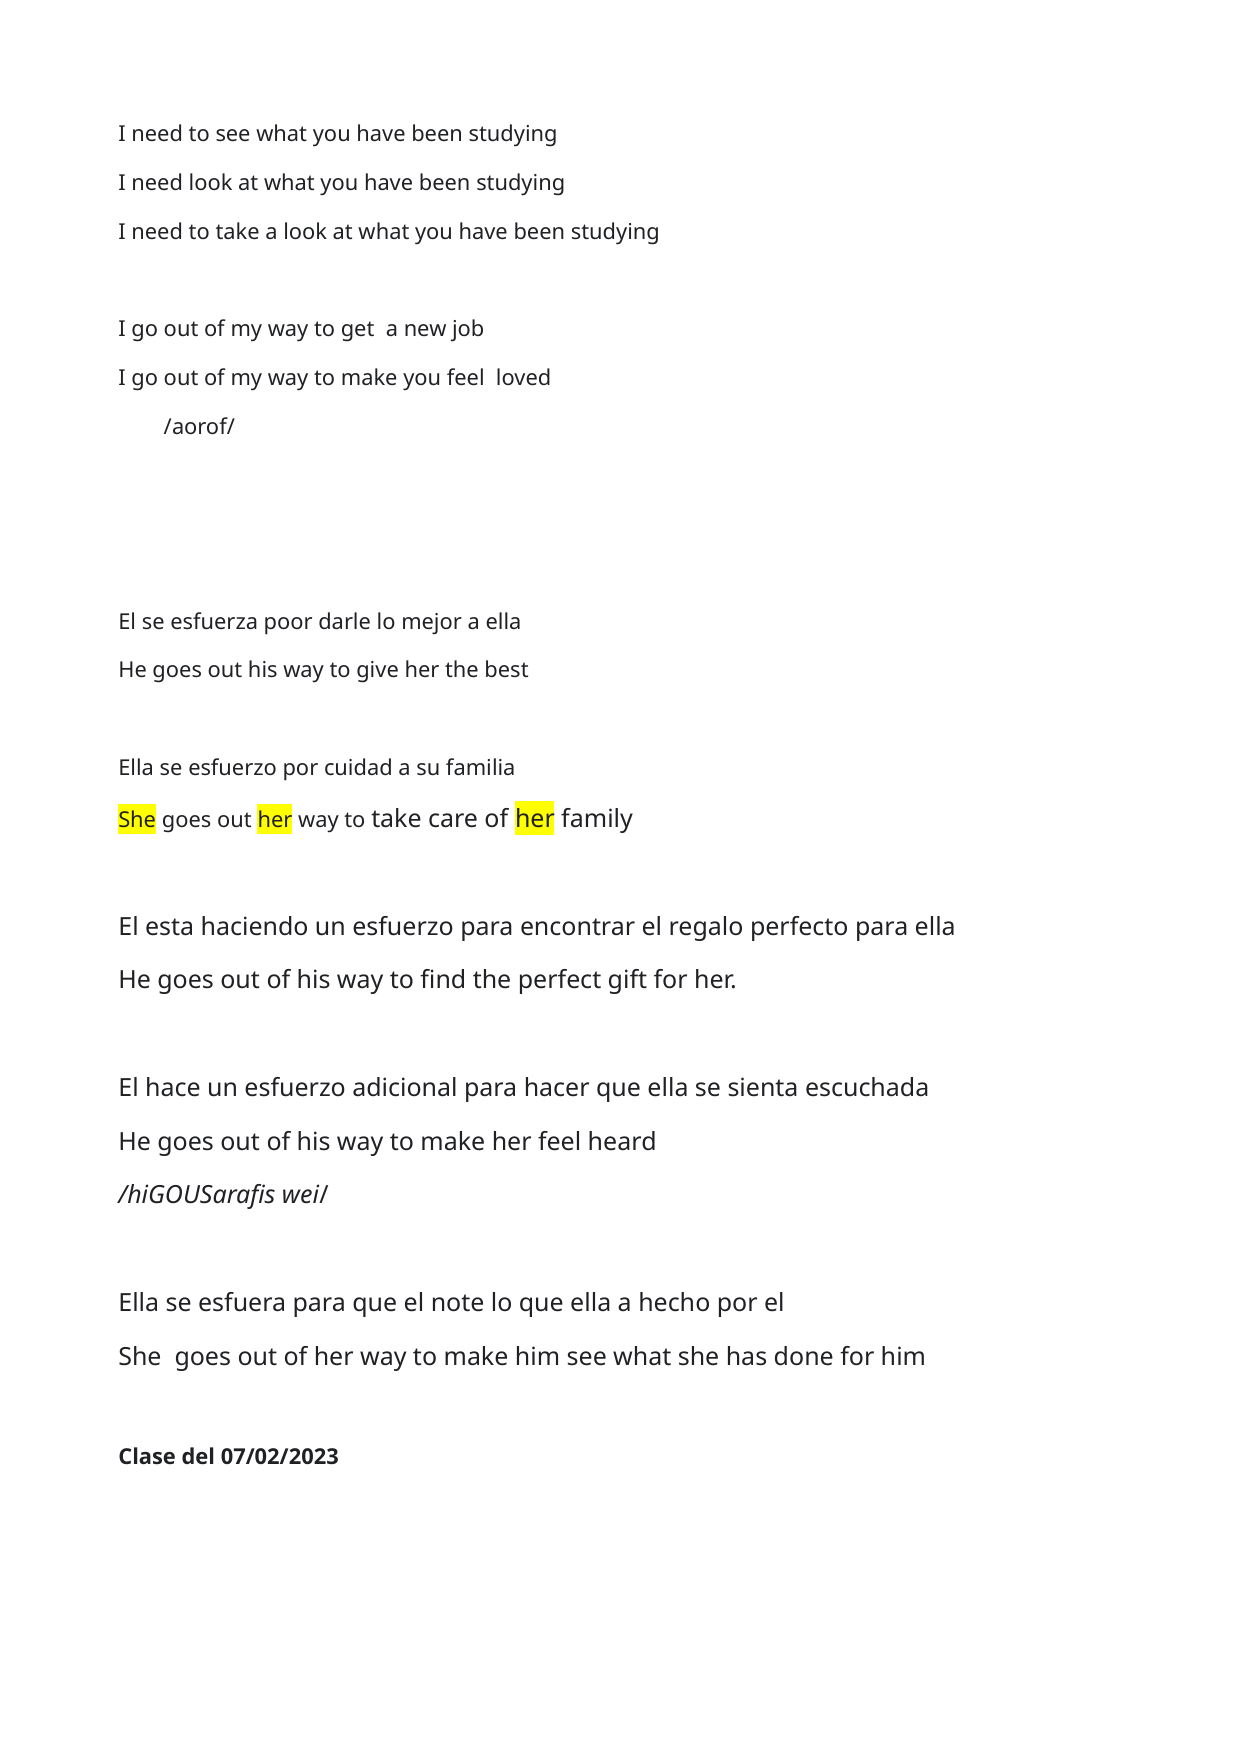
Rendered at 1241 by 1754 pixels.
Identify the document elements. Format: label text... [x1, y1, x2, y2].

text She goes out her way to take care of her family [554, 801, 1122, 835]
text He goes out his way to give her the best [118, 654, 1122, 684]
text Clase del 07/02/2023 [118, 1441, 1122, 1470]
text I need to take a look at what you have been studying [118, 216, 1122, 245]
text El hace un esfuerzo adicional para hacer que ella se sienta escuchada [118, 1069, 1122, 1103]
text /aorof/ [118, 411, 1122, 440]
text He goes out of his way to make her feel heard [118, 1123, 1122, 1157]
text Ella se esfuera para que el note lo que ella a hecho por el [118, 1284, 1122, 1318]
text She goes out her way to take care of her family [118, 801, 515, 835]
text I go out of my way to get a new job [118, 313, 1122, 343]
text She goes out of her way to make him see what she has done for him [118, 1338, 1122, 1372]
text I need look at what you have been studying [118, 167, 1122, 197]
text He goes out of his way to find the perfect gift for her. [118, 962, 1122, 996]
text El esta haciendo un esfuerzo para encontrar el regalo perfecto para ella [118, 908, 1122, 942]
text I go out of my way to make you feel loved [118, 362, 1122, 392]
text /hiGOUSarafis wei/ [118, 1177, 1122, 1211]
text Ella se esfuerzo por cuidad a su familia [118, 752, 1122, 782]
text I need to see what you have been studying [118, 118, 1122, 148]
text El se esfuerza poor darle lo mejor a ella [118, 606, 1122, 635]
